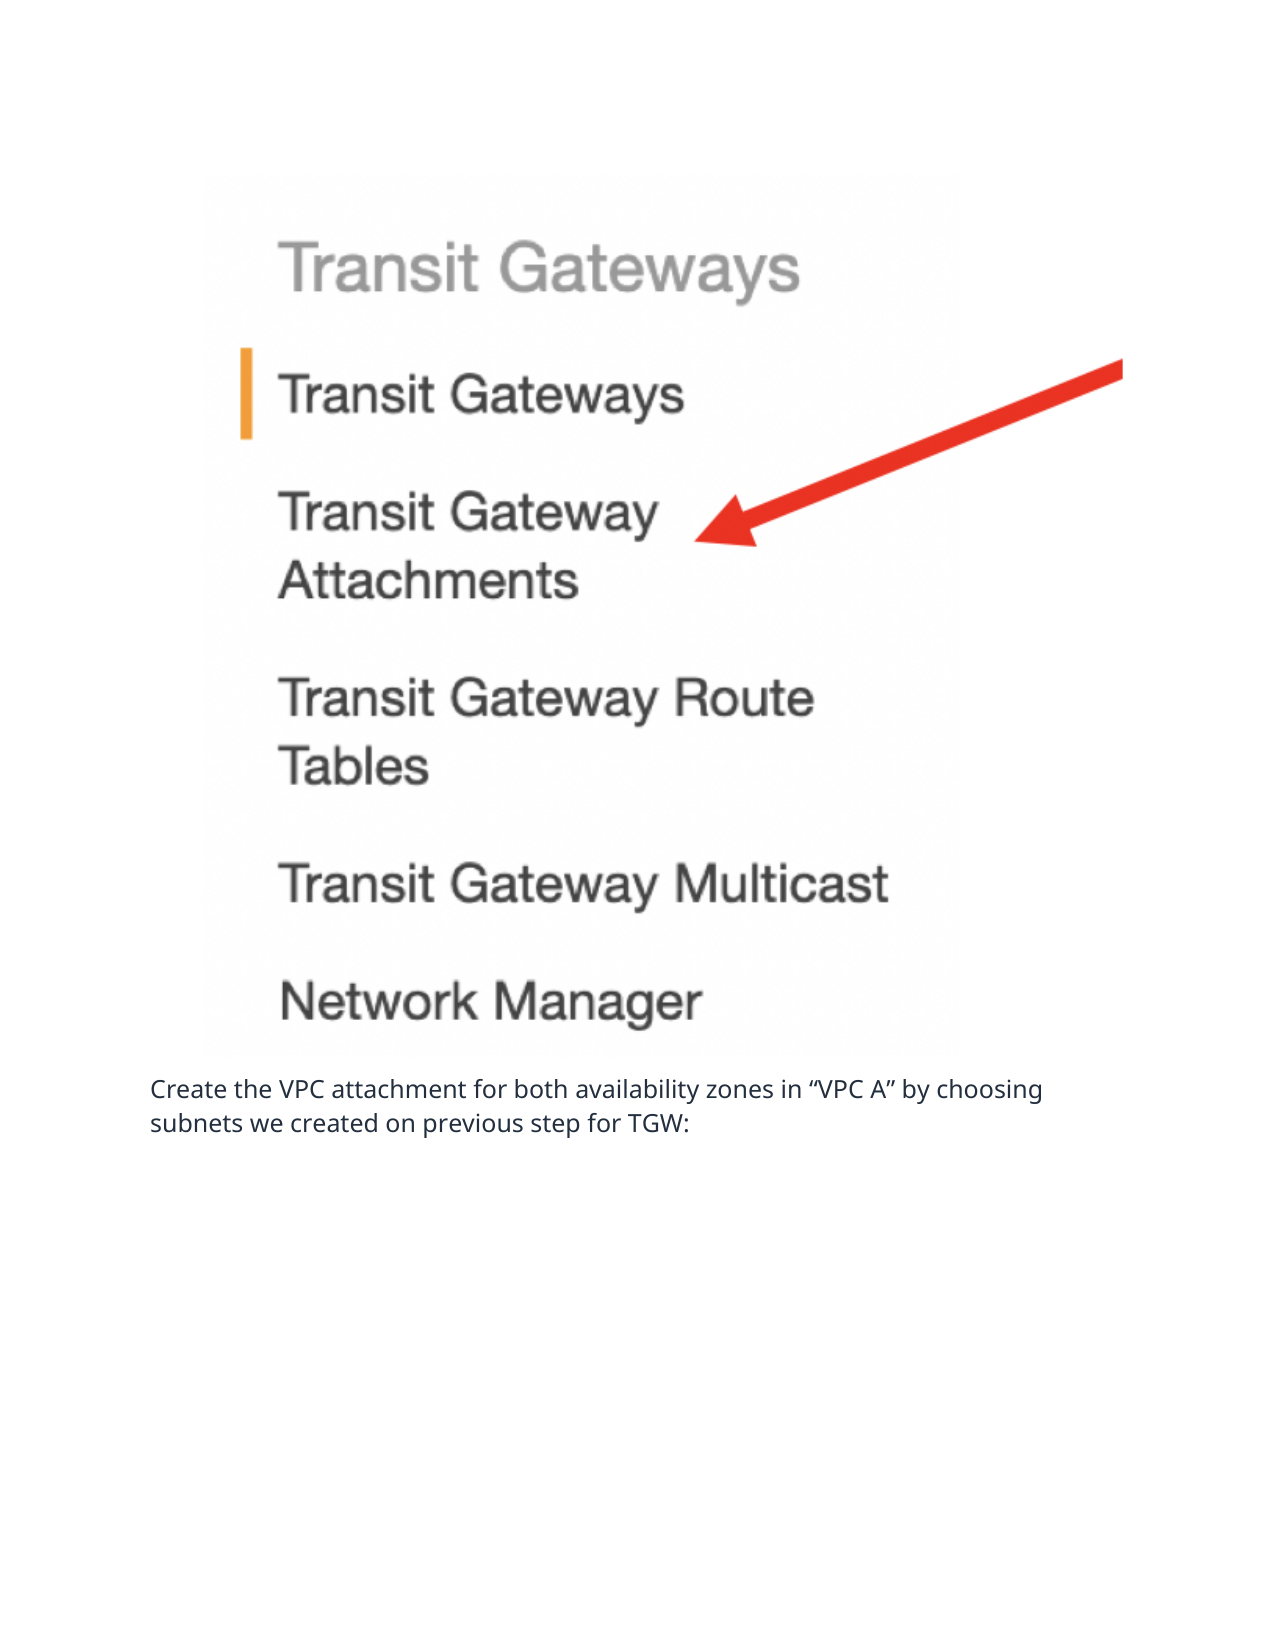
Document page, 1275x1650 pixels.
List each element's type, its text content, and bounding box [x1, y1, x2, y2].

picture [150, 150, 1123, 1067]
text Create the VPC attachment for both availability zones in “VPC A” by choosing subnets we created on previous step for TGW: [150, 1071, 1125, 1139]
